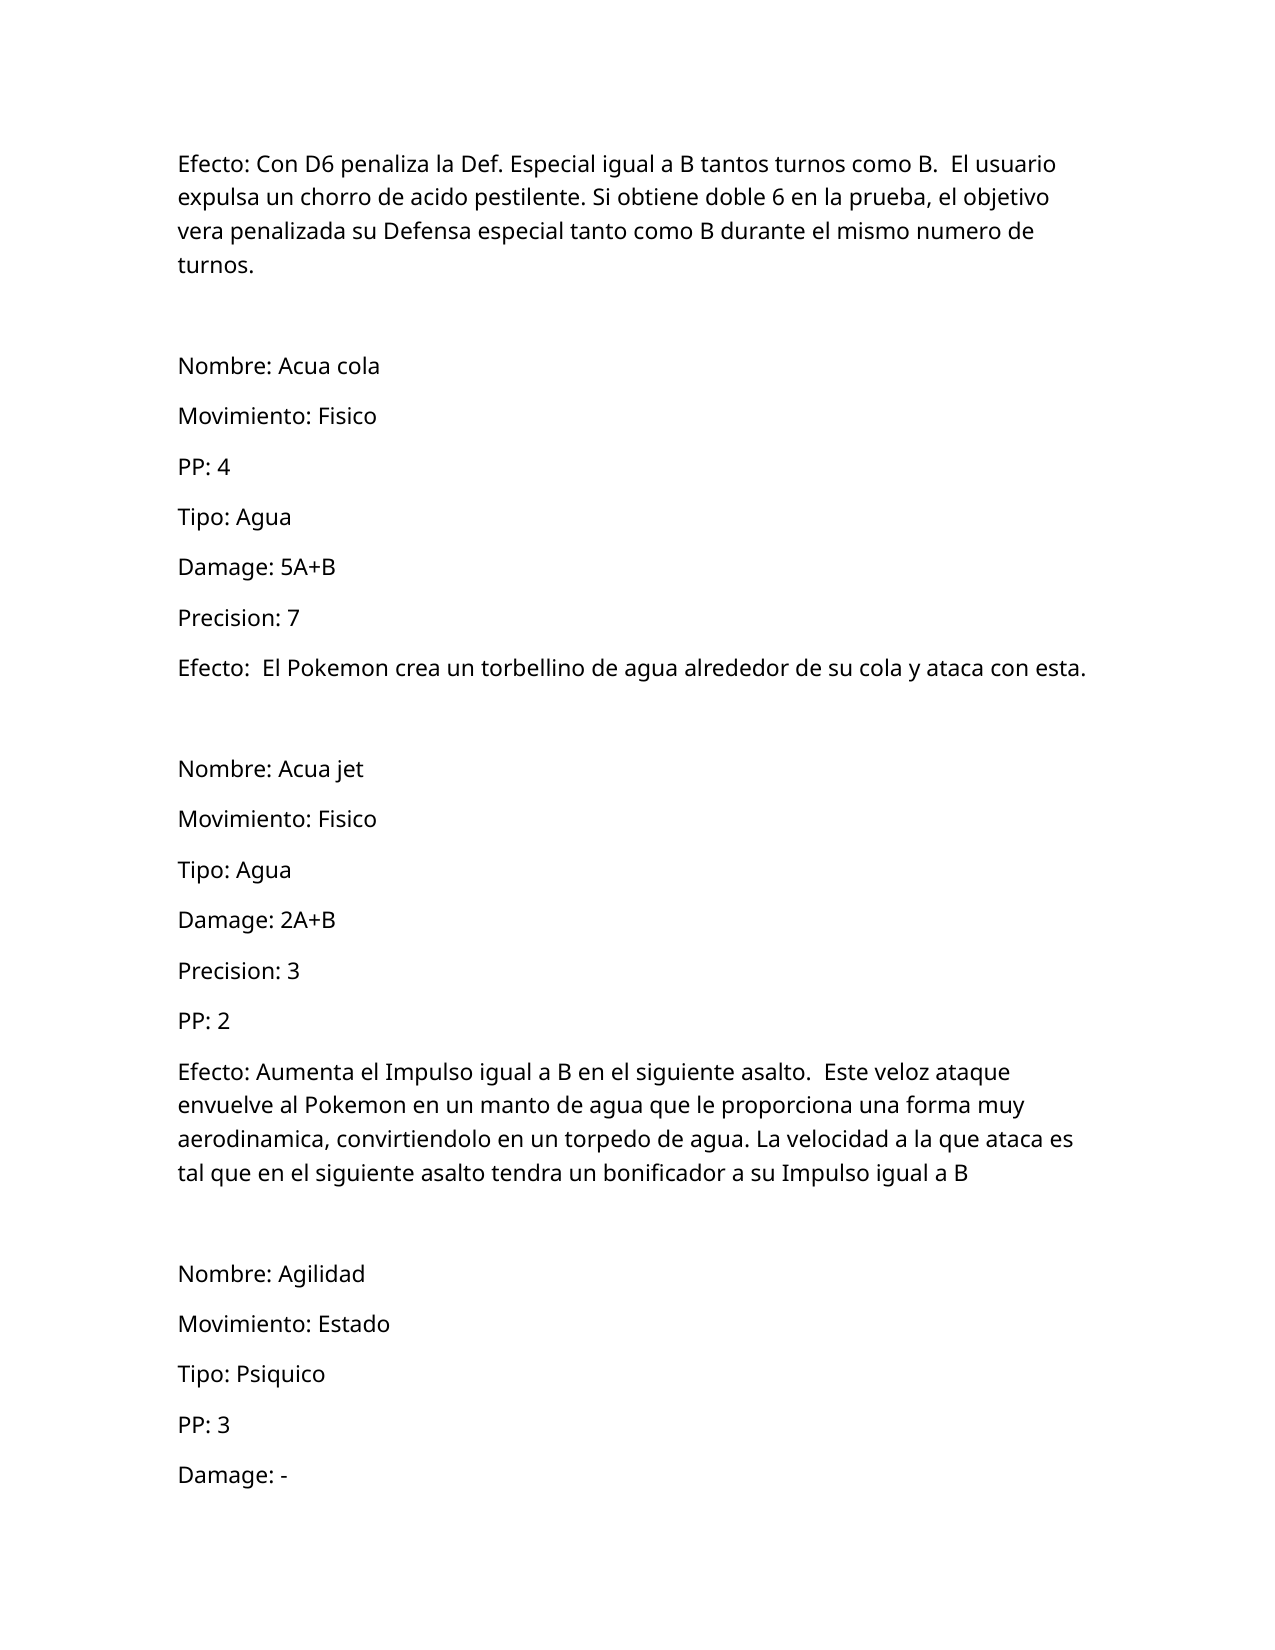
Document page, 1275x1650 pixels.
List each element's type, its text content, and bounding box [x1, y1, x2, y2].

text Movimiento: Fisico [177, 803, 1098, 835]
text PP: 2 [177, 1005, 1098, 1036]
text PP: 3 [177, 1409, 1098, 1440]
text Tipo: Agua [177, 501, 1098, 532]
text Precision: 7 [177, 602, 1098, 633]
text Damage: 2A+B [177, 904, 1098, 936]
text Efecto: El Pokemon crea un torbellino de agua alrededor de su cola y ataca con esta. [177, 652, 1098, 683]
text Efecto: Aumenta el Impulso igual a B en el siguiente asalto. Este veloz ataque envuelve al Pokemon en un manto de agua que le proporciona una forma muy aerodinamica, convirtiendolo en un torpedo de agua. La velocidad a la que ataca es tal que en el siguiente asalto tendra un bonificador a su Impulso igual a B [177, 1056, 1098, 1188]
text Nombre: Acua jet [177, 753, 1098, 784]
text Nombre: Acua cola [177, 350, 1098, 381]
text Movimiento: Fisico [177, 400, 1098, 431]
text Precision: 3 [177, 955, 1098, 986]
text Tipo: Psiquico [177, 1358, 1098, 1390]
text Efecto: Con D6 penaliza la Def. Especial igual a B tantos turnos como B. El usuario expulsa un chorro de acido pestilente. Si obtiene doble 6 en la prueba, el objetivo vera penalizada su Defensa especial tanto como B durante el mismo numero de turnos. [177, 148, 1098, 280]
text Movimiento: Estado [177, 1308, 1098, 1339]
text Nombre: Agilidad [177, 1258, 1098, 1289]
text Damage: - [177, 1459, 1098, 1491]
text PP: 4 [177, 451, 1098, 482]
text Damage: 5A+B [177, 551, 1098, 583]
text Tipo: Agua [177, 854, 1098, 885]
